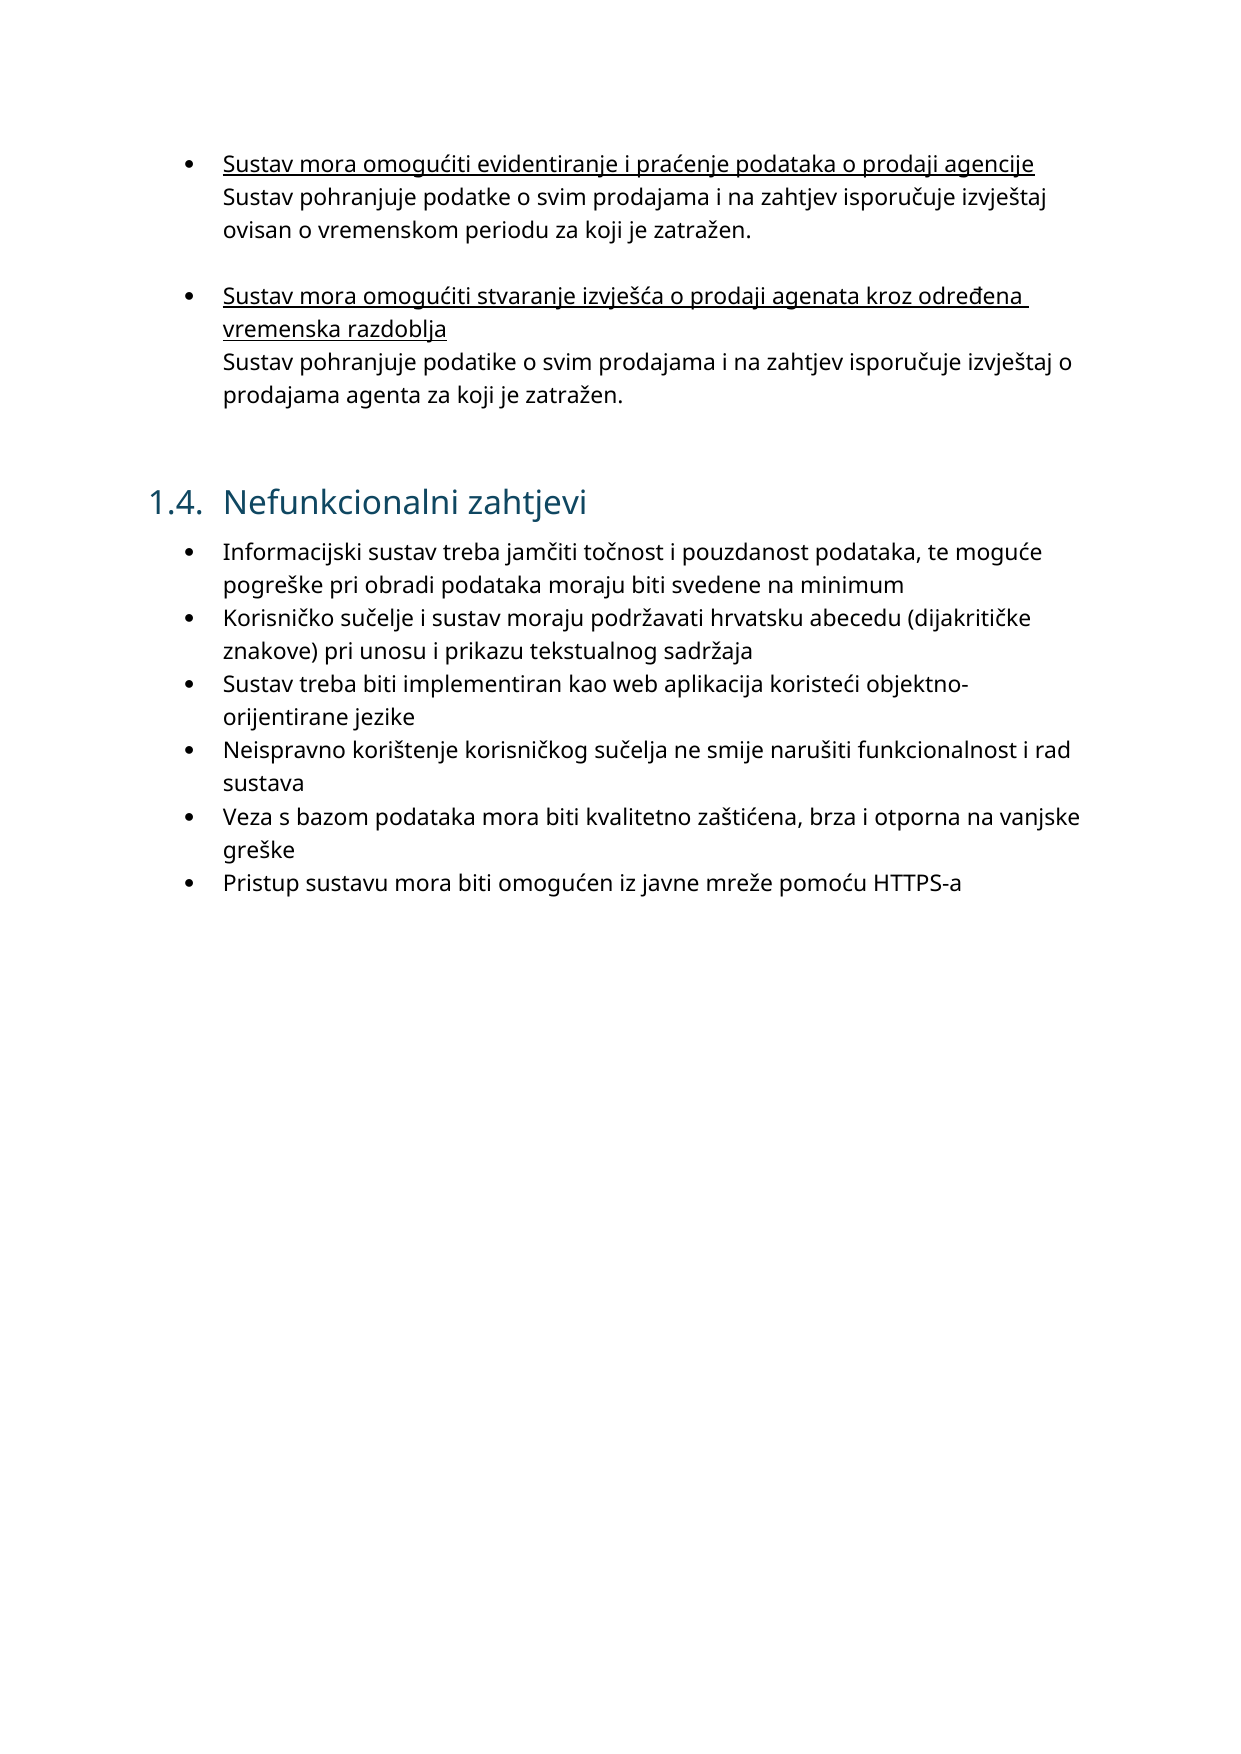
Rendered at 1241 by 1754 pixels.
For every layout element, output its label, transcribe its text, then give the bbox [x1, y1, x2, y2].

list Veza s bazom podataka mora biti kvalitetno zaštićena, brza i otporna na vanjske greške [185, 801, 1093, 865]
list Korisničko sučelje i sustav moraju podržavati hrvatsku abecedu (dijakritičke znakove) pri unosu i prikazu tekstualnog sadržaja [185, 602, 1093, 666]
list Informacijski sustav treba jamčiti točnost i pouzdanost podataka, te moguće pogreške pri obradi podataka moraju biti svedene na minimum [185, 536, 1093, 600]
list Neispravno korištenje korisničkog sučelja ne smije narušiti funkcionalnost i rad sustava [185, 734, 1093, 799]
list Sustav mora omogućiti evidentiranje i praćenje podataka o prodaji agencije Sustav pohranjuje podatke o svim prodajama i na zahtjev isporučuje izvještaj ovisan o vremenskom periodu za koji je zatražen. [185, 148, 1093, 278]
list Sustav mora omogućiti stvaranje izvješća o prodaji agenata kroz određena vremenska razdoblja Sustav pohranjuje podatike o svim prodajama i na zahtjev isporučuje izvještaj o prodajama agenta za koji je zatražen. [185, 280, 1093, 411]
list Pristup sustavu mora biti omogućen iz javne mreže pomoću HTTPS-a [185, 867, 1093, 898]
list Sustav treba biti implementiran kao web aplikacija koristeći objektno-orijentirane jezike [185, 668, 1093, 732]
subtitle Nefunkcionalni zahtjevi [148, 479, 1093, 524]
